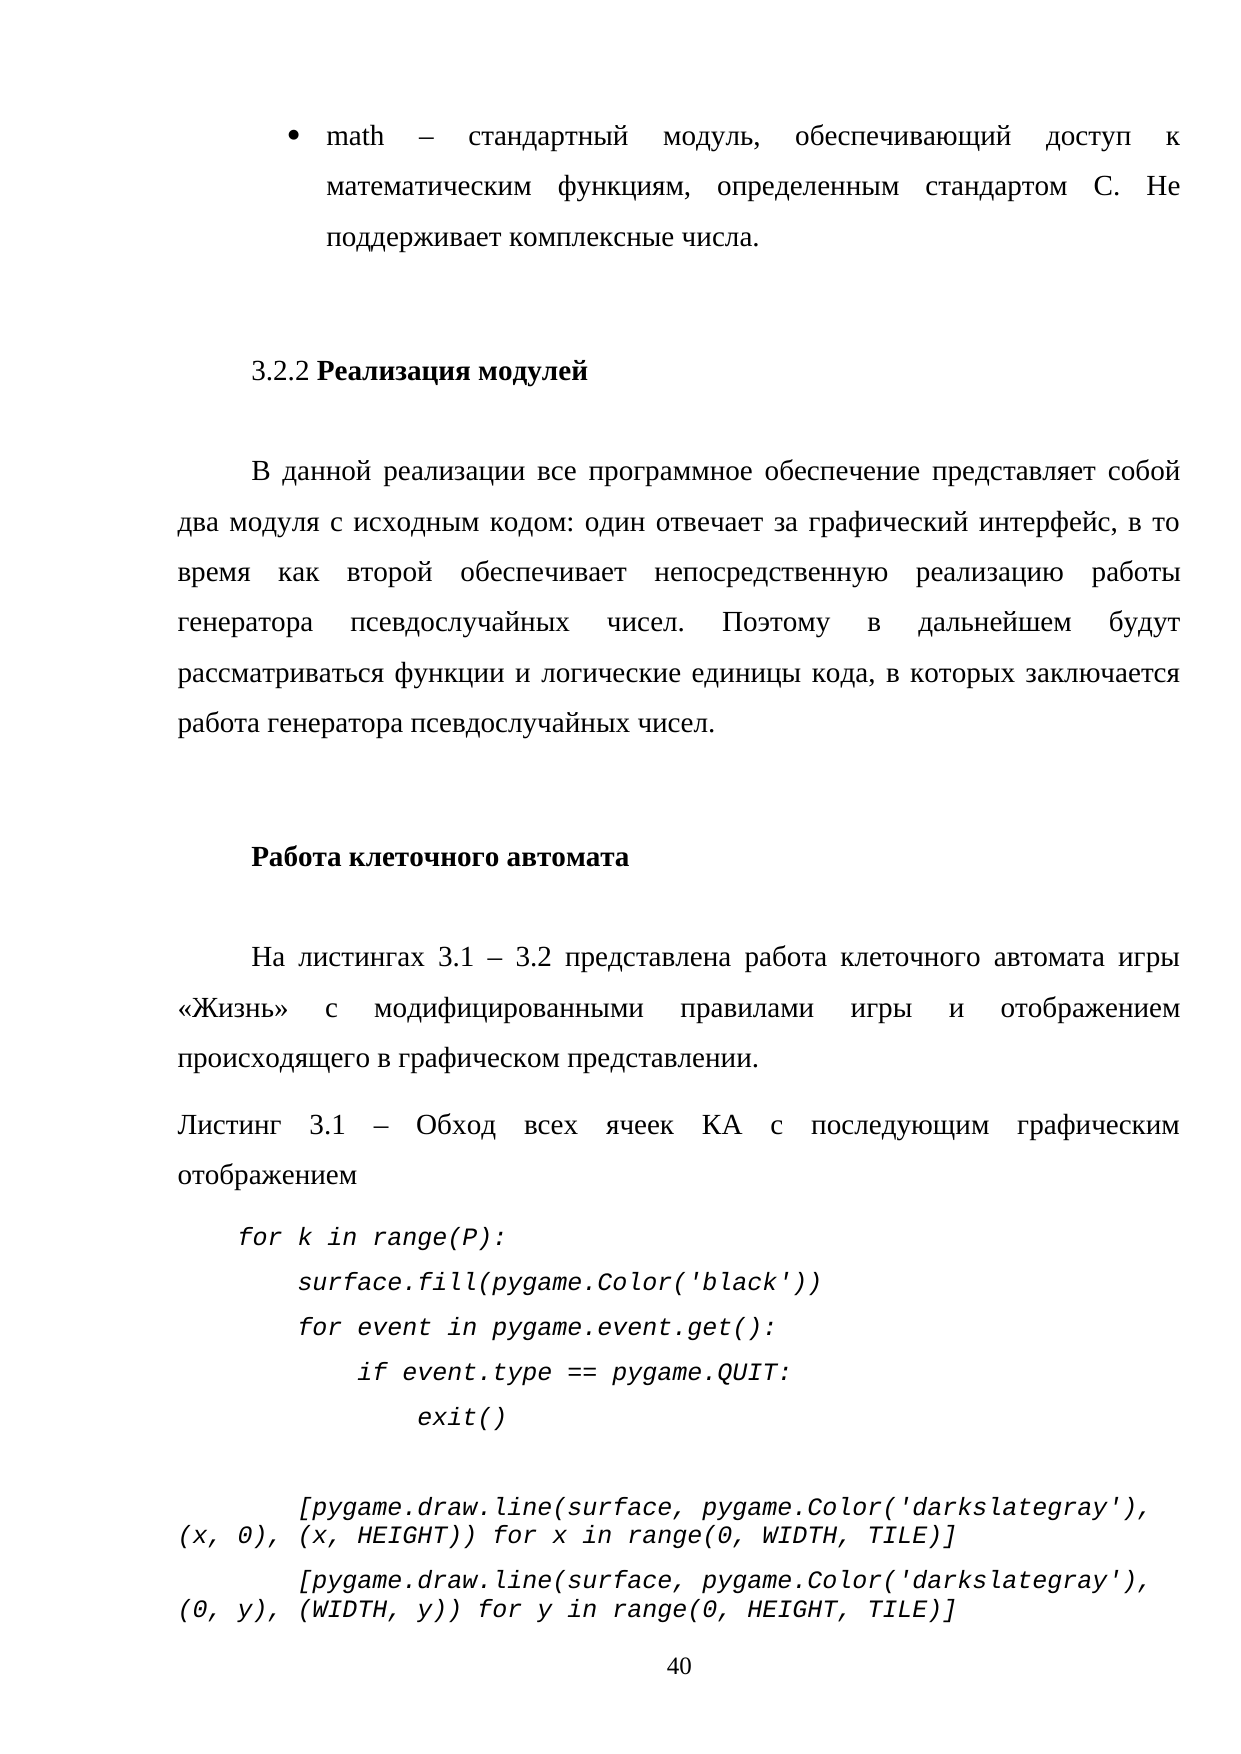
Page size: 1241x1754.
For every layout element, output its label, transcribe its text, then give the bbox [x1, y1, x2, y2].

text if event.type == pygame.QUIT: [177, 1359, 1181, 1388]
text Листинг 3.1 – Обход всех ячеек КА с последующим графическим отображением [177, 1107, 1181, 1191]
text for event in pygame.event.get(): [177, 1314, 1181, 1343]
list На листингах 3.1 – 3.2 представлена работа клеточного автомата игры «Жизнь» с модифицированными правилами игры и отображением происходящего в графическом представлении. [177, 939, 1181, 1074]
text for k in range(P): [177, 1224, 1181, 1253]
text [pygame.draw.line(surface, pygame.Color('darkslategray'), (0, y), (WIDTH, y)) for y in range(0, HEIGHT, TILE)] [177, 1568, 1181, 1624]
text surface.fill(pygame.Color('black')) [177, 1269, 1181, 1298]
list math – стандартный модуль, обеспечивающий доступ к математическим функциям, определенным стандартом C. Не поддерживает комплексные числа. [288, 118, 1181, 252]
list В данной реализации все программное обеспечение представляет собой два модуля с исходным кодом: один отвечает за графический интерфейс, в то время как второй обеспечивает непосредственную реализацию работы генератора псевдослучайных чисел. Поэтому в дальнейшем будут рассматриваться функции и логические единицы кода, в которых заключается работа генератора псевдослучайных чисел. [177, 453, 1181, 738]
subtitle Работа клеточного автомата [251, 839, 1181, 872]
text exit() [177, 1404, 1181, 1433]
subtitle Реализация модулей [177, 353, 1181, 386]
text [pygame.draw.line(surface, pygame.Color('darkslategray'), (x, 0), (x, HEIGHT)) for x in range(0, WIDTH, TILE)] [177, 1494, 1181, 1551]
